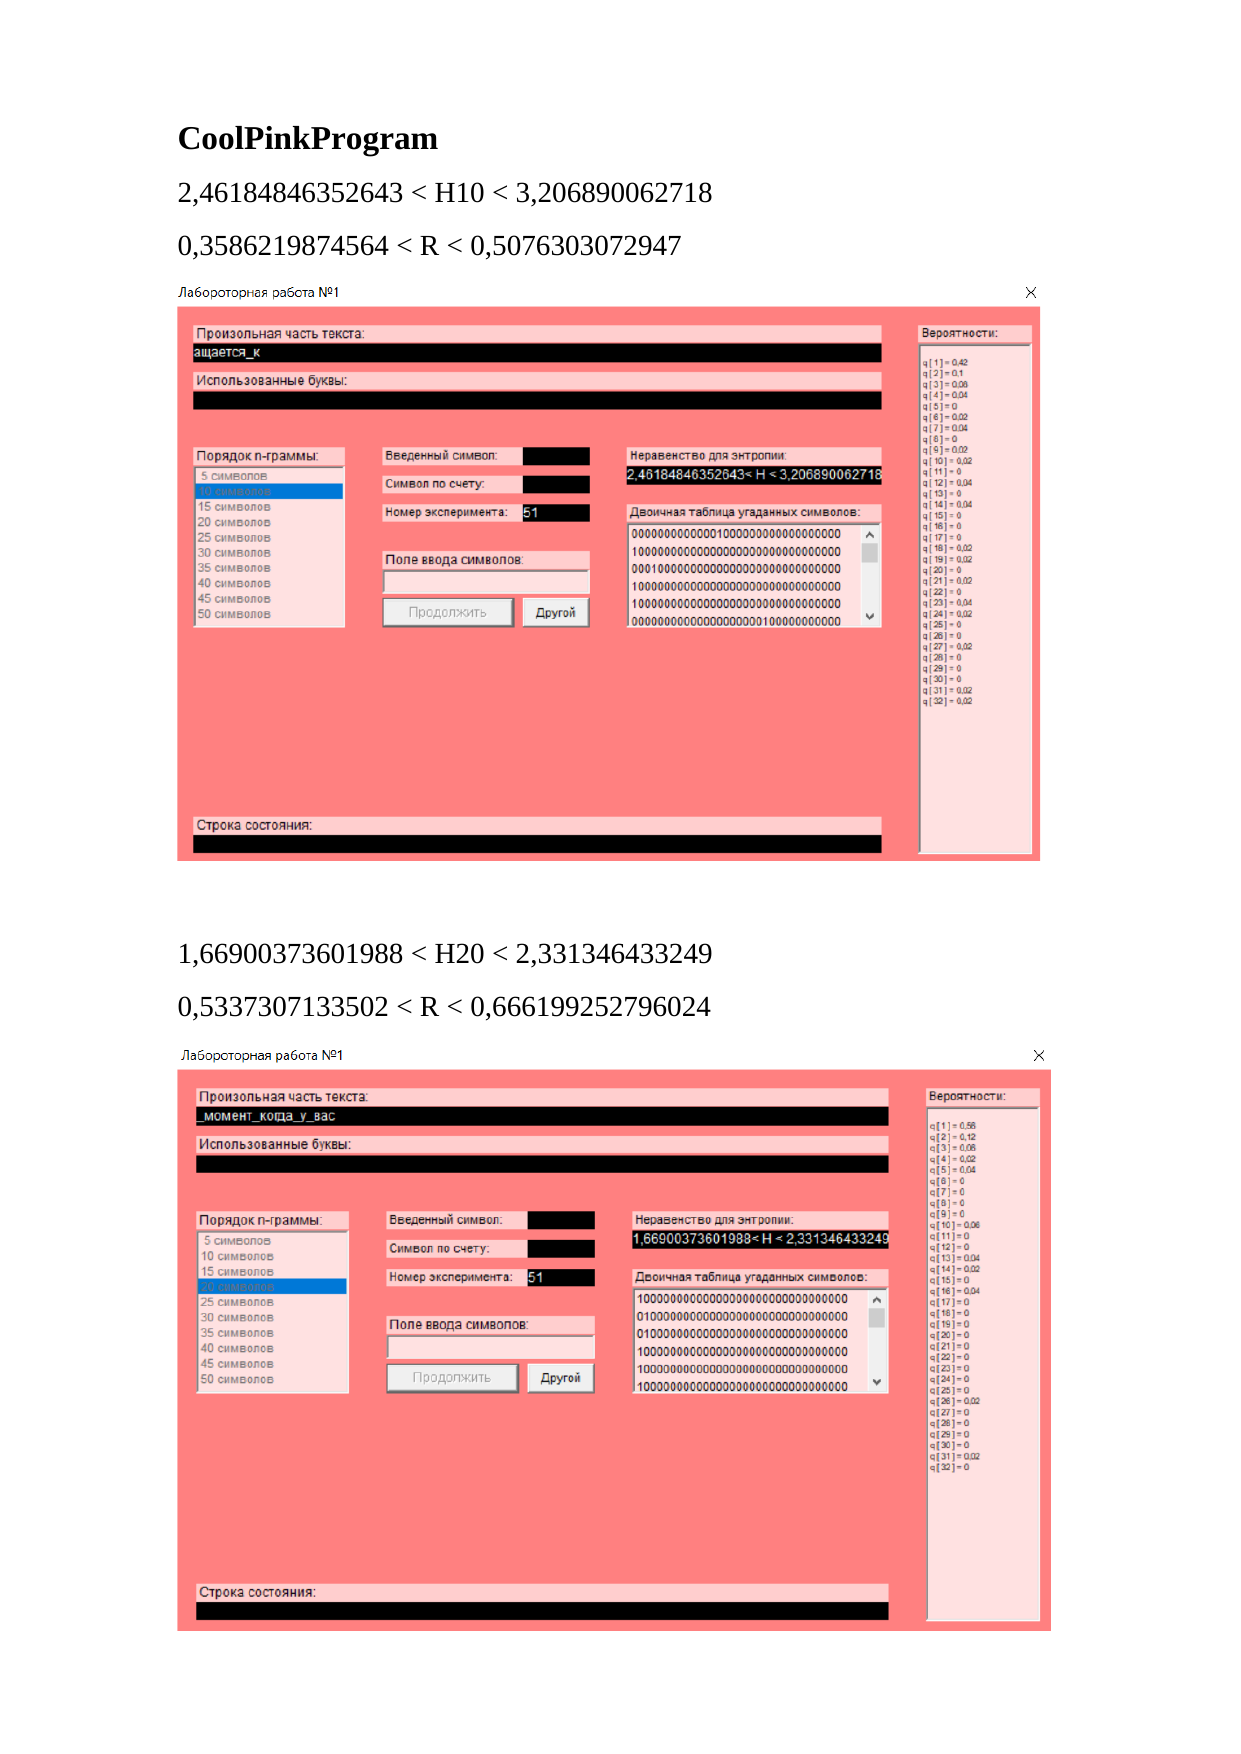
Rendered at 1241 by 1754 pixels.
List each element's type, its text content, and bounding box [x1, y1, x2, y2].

text 0,5337307133502 < R < 0,666199252796024 [177, 989, 1152, 1022]
text 0,3586219874564 < R < 0,5076303072947 [177, 228, 1152, 261]
picture [177, 1041, 1051, 1631]
text 2,46184846352643 < H10 < 3,206890062718 [177, 175, 1152, 209]
text 1,66900373601988 < H20 < 2,331346433249 [177, 937, 1152, 970]
picture [177, 279, 1041, 861]
text CoolPinkProgram [177, 118, 1152, 156]
